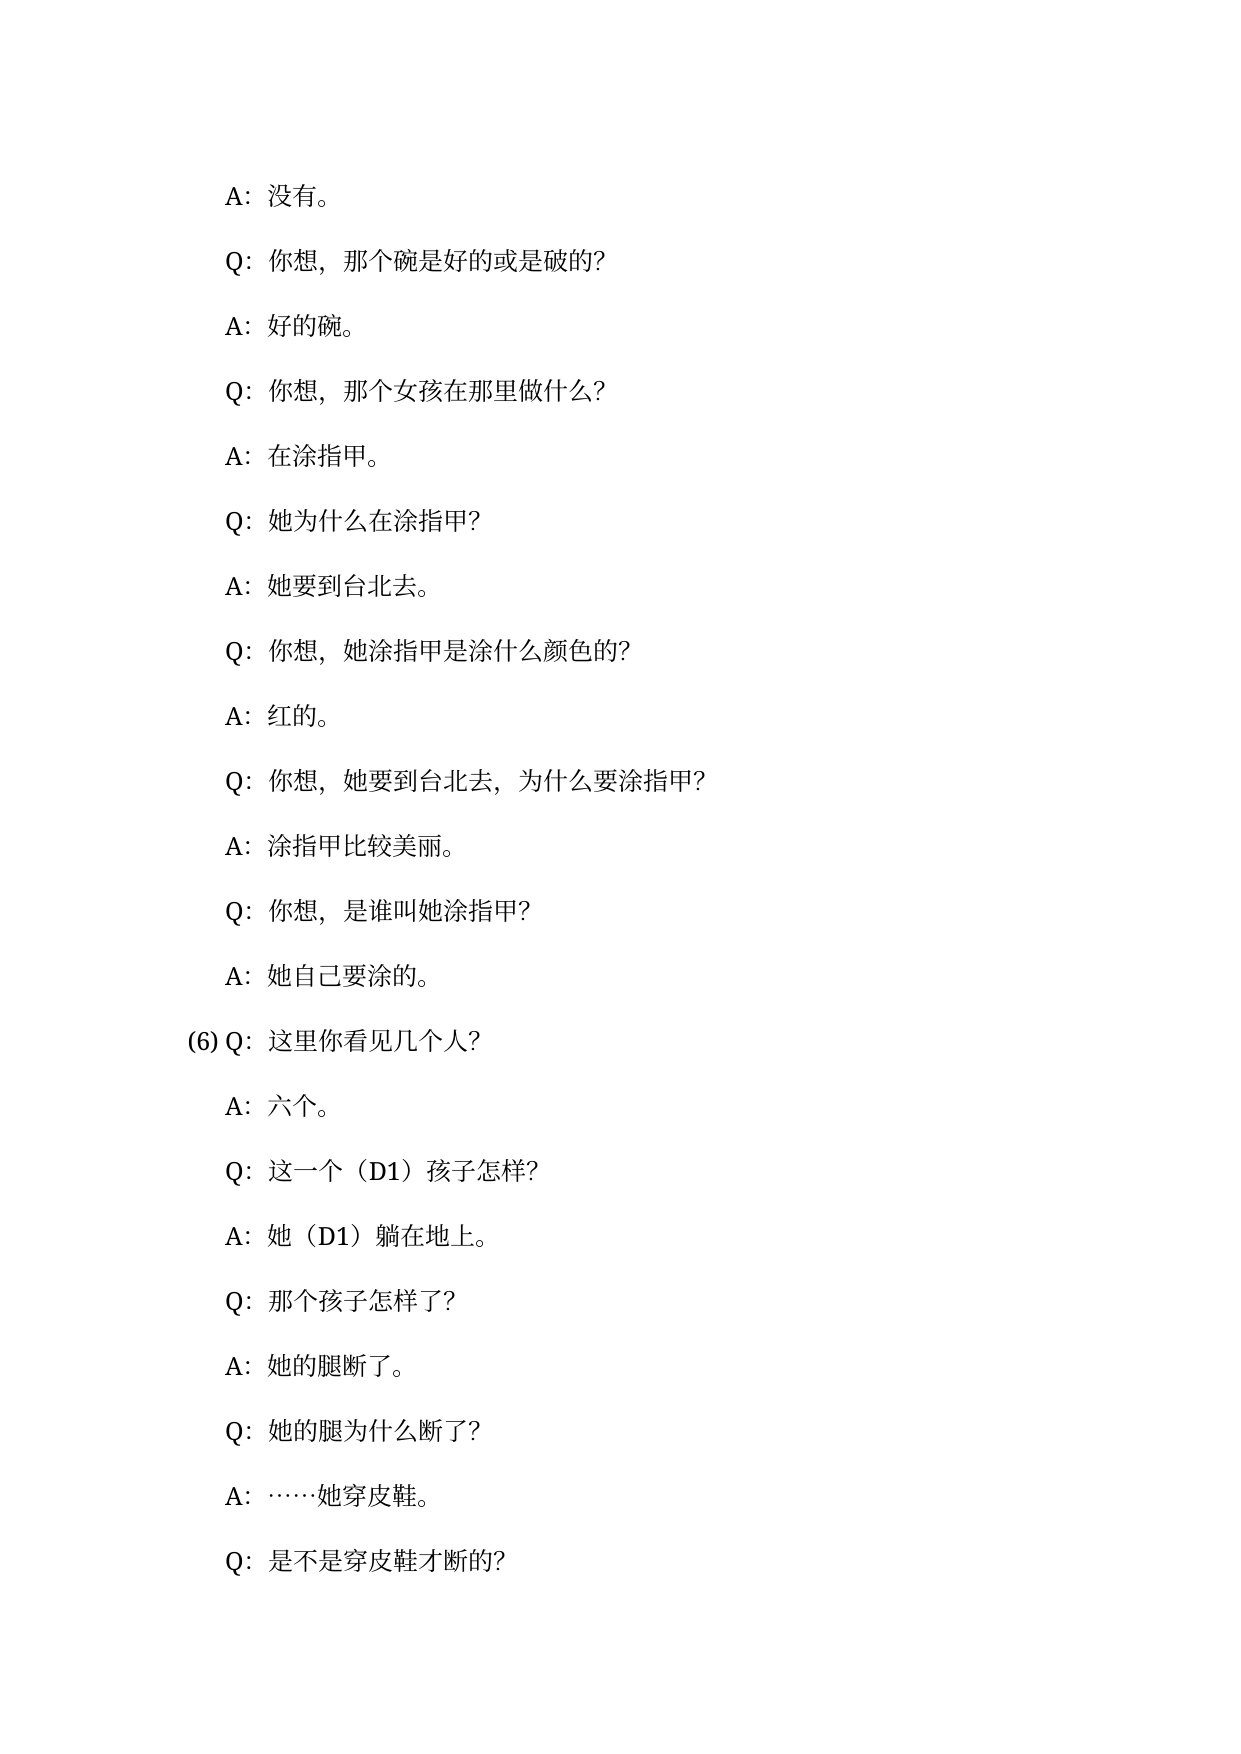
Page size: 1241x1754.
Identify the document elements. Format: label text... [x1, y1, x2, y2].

list A：六个。 [225, 1072, 1053, 1137]
list Q：你想，她要到台北去，为什么要涂指甲？ [225, 747, 1053, 812]
list A：……她穿皮鞋。 [225, 1462, 1053, 1527]
list A：涂指甲比较美丽。 [225, 812, 1053, 877]
list Q：她为什么在涂指甲？ [225, 487, 1053, 552]
list Q：是不是穿皮鞋才断的？ [225, 1527, 1053, 1592]
list A：她要到台北去。 [225, 552, 1053, 617]
list Q：这里你看见几个人？ [187, 1007, 1053, 1072]
list Q：这一个（D1）孩子怎样？ [225, 1137, 1053, 1202]
list A：她的腿断了。 [225, 1332, 1053, 1397]
list Q：你想，是谁叫她涂指甲？ [225, 877, 1053, 942]
list A：她（D1）躺在地上。 [225, 1202, 1053, 1267]
list A：红的。 [225, 682, 1053, 747]
list Q：你想，那个碗是好的或是破的？ [225, 227, 1053, 292]
list Q：她的腿为什么断了？ [225, 1397, 1053, 1462]
list A：好的碗。 [225, 292, 1053, 357]
list Q：那个孩子怎样了？ [225, 1267, 1053, 1332]
list A：没有。 [225, 162, 1053, 227]
list Q：你想，那个女孩在那里做什么？ [225, 357, 1053, 422]
list A：在涂指甲。 [225, 422, 1053, 487]
list Q：你想，她涂指甲是涂什么颜色的？ [225, 617, 1053, 682]
list A：她自己要涂的。 [225, 942, 1053, 1007]
